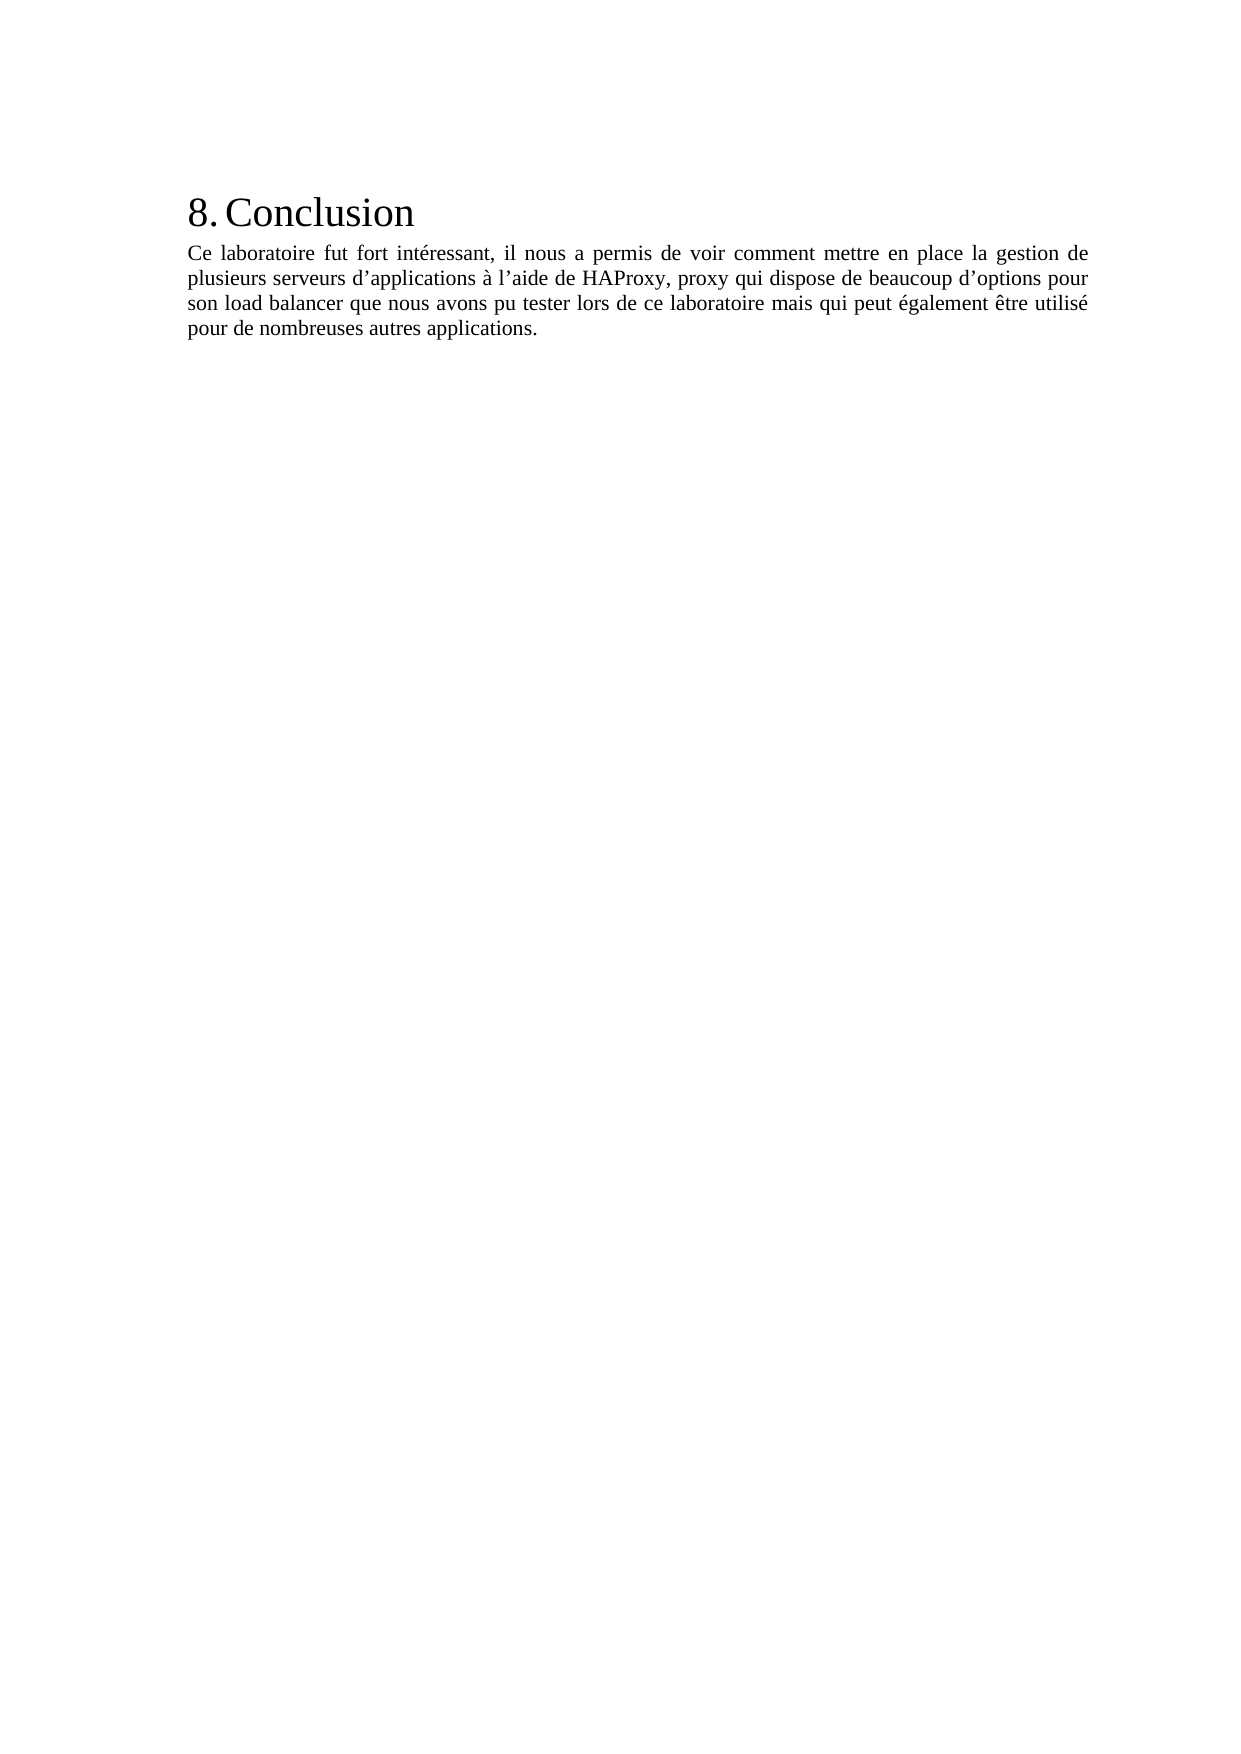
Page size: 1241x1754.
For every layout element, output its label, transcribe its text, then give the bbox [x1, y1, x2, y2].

subtitle Conclusion [187, 187, 1090, 235]
text Ce laboratoire fut fort intéressant, il nous a permis de voir comment mettre en place la gestion de plusieurs serveurs d’applications à l’aide de HAProxy, proxy qui dispose de beaucoup d’options pour son load balancer que nous avons pu tester lors de ce laboratoire mais qui peut également être utilisé pour de nombreuses autres applications. [187, 239, 1090, 340]
